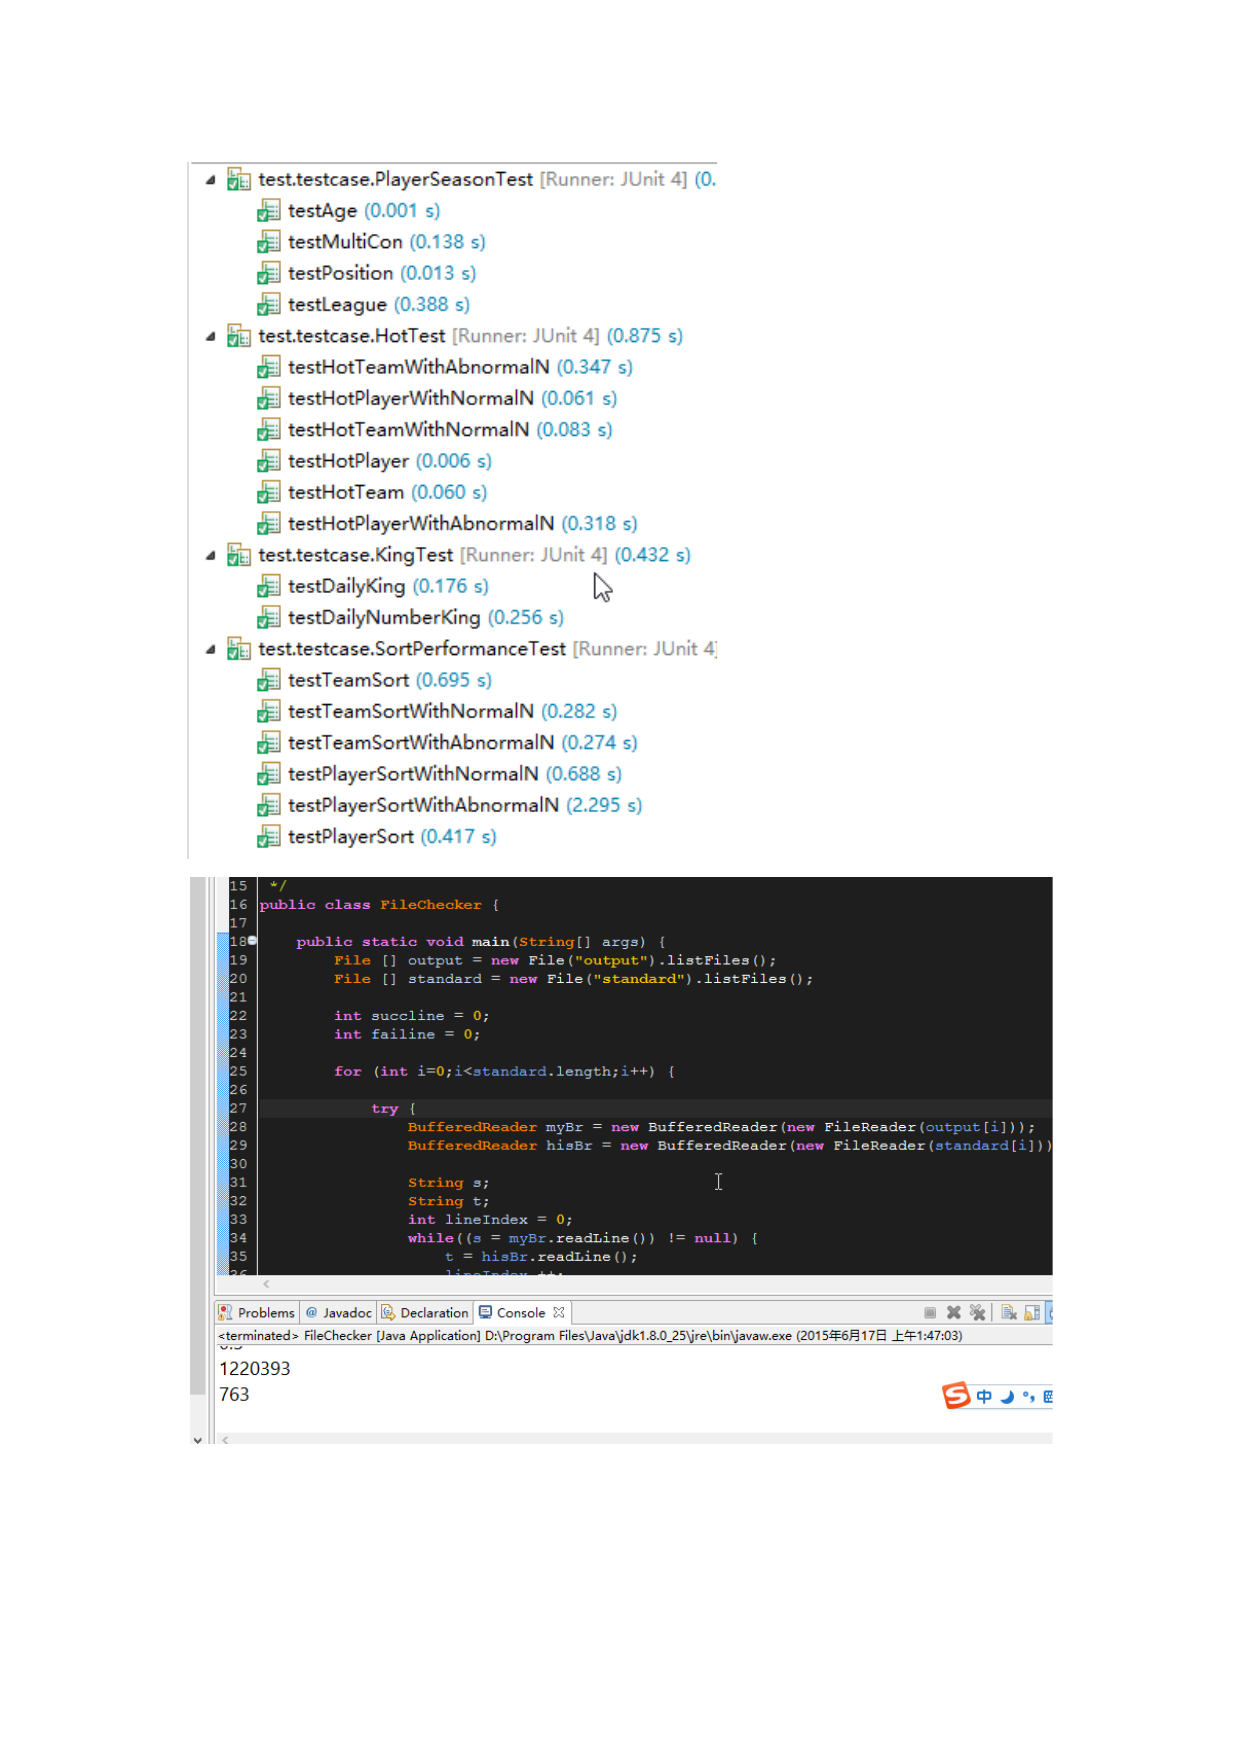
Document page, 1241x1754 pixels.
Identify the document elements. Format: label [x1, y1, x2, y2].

picture [187, 877, 1053, 1444]
picture [187, 162, 718, 859]
